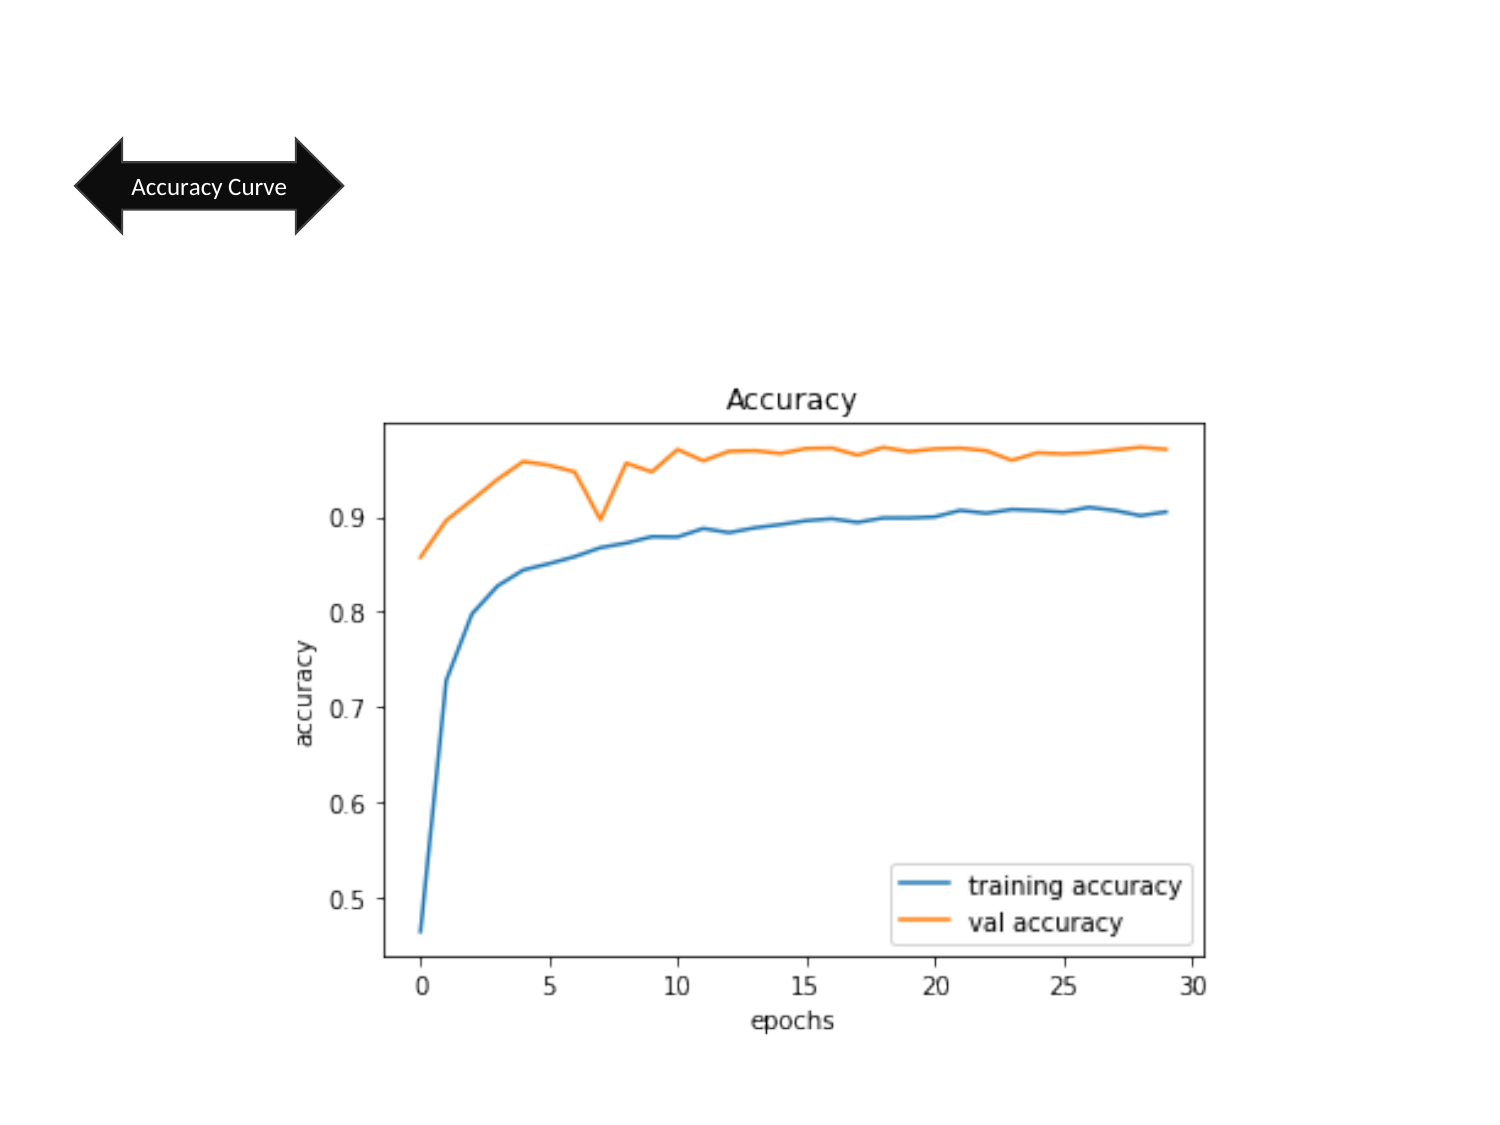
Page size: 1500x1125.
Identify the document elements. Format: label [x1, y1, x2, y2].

picture [276, 369, 1224, 1050]
